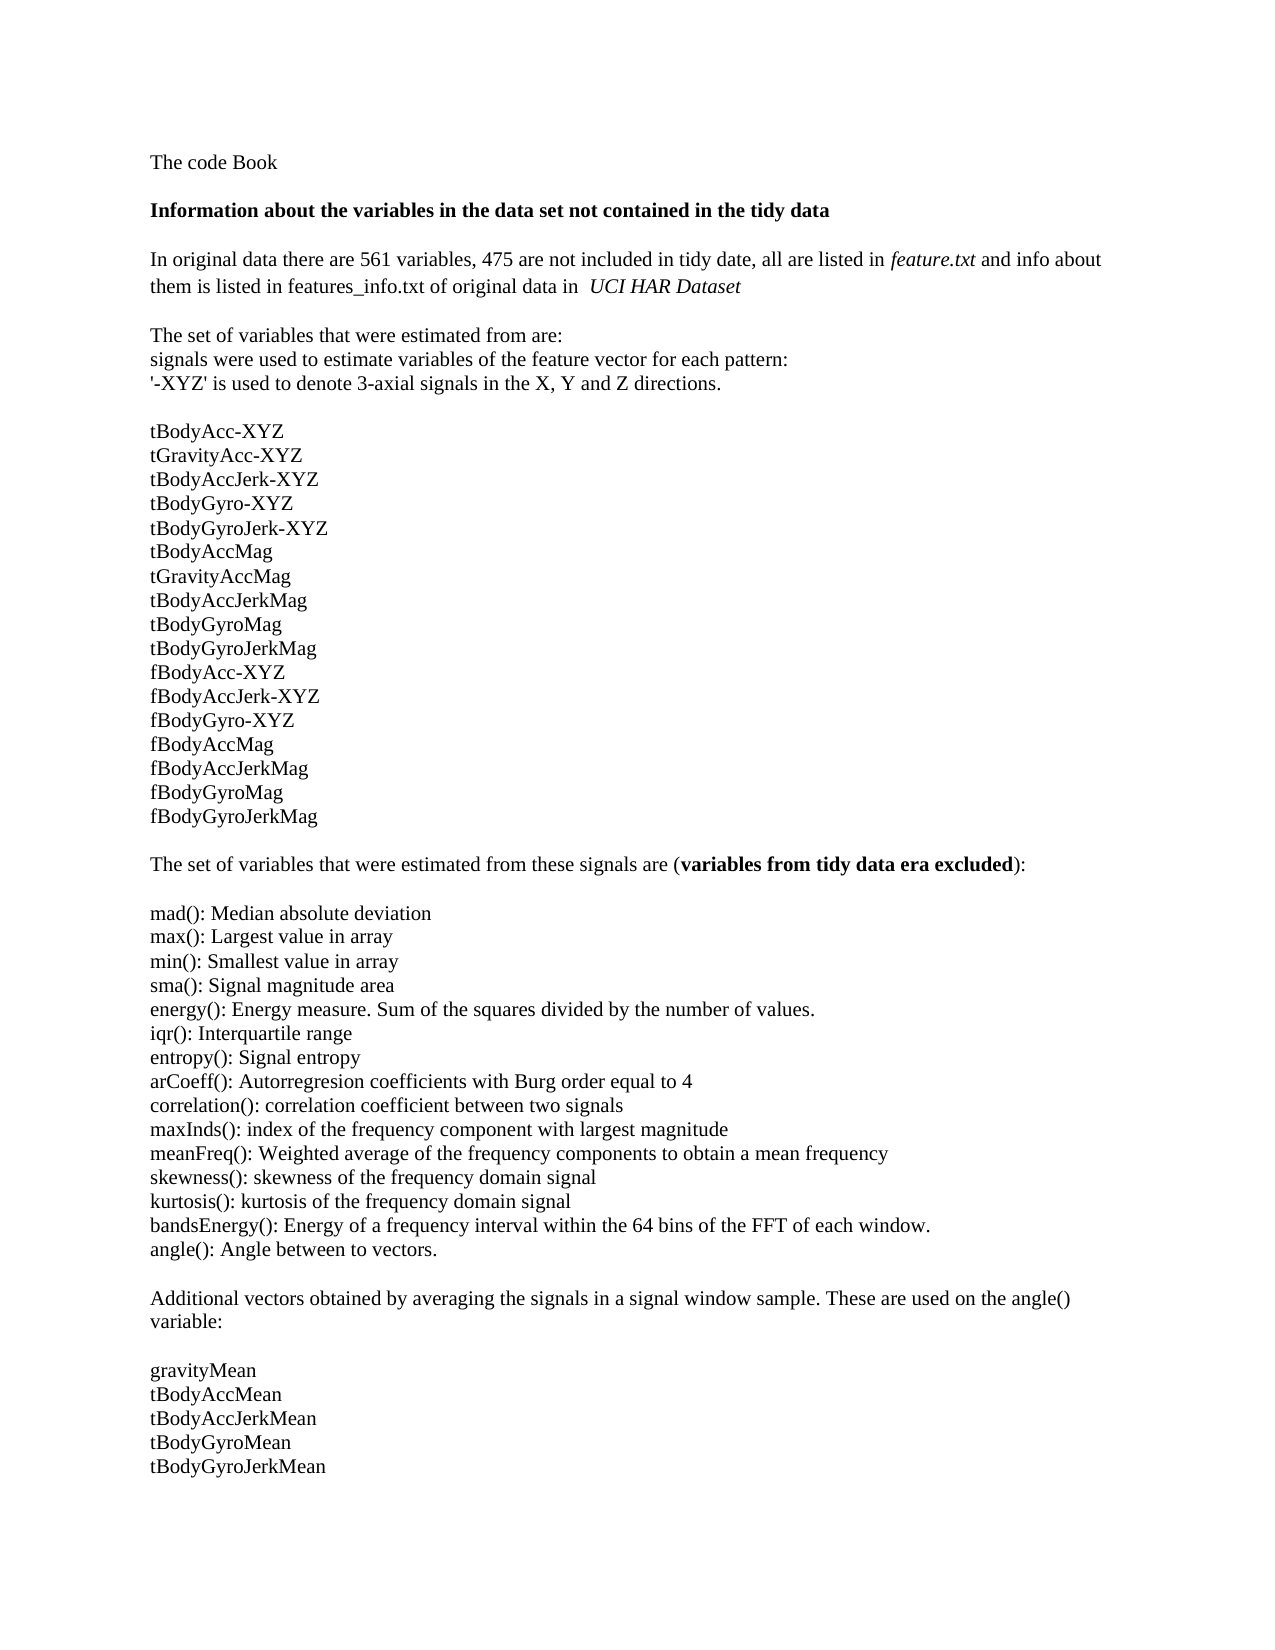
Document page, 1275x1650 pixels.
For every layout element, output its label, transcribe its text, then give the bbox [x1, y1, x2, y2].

text tBodyAccJerkMean [150, 1406, 1125, 1430]
text signals were used to estimate variables of the feature vector for each pattern: [150, 347, 1125, 371]
text min(): Smallest value in array [150, 948, 1125, 973]
text tGravityAcc-XYZ [150, 443, 1125, 467]
text fBodyGyroMag [150, 780, 1125, 804]
text maxInds(): index of the frequency component with largest magnitude [150, 1117, 1125, 1141]
text arCoeff(): Autorregresion coefficients with Burg order equal to 4 [150, 1069, 1125, 1093]
text The set of variables that were estimated from are: [150, 323, 1125, 347]
text max(): Largest value in array [150, 924, 1125, 948]
text mad(): Median absolute deviation [150, 900, 1125, 924]
text '-XYZ' is used to denote 3-axial signals in the X, Y and Z directions. [150, 371, 1125, 395]
text tBodyAccJerk-XYZ [150, 467, 1125, 491]
text fBodyAcc-XYZ [150, 660, 1125, 684]
text iqr(): Interquartile range [150, 1021, 1125, 1045]
text bandsEnergy(): Energy of a frequency interval within the 64 bins of the FFT of each window. [150, 1213, 1125, 1237]
text angle(): Angle between to vectors. [150, 1237, 1125, 1261]
text tBodyAccMag [150, 539, 1125, 563]
text The set of variables that were estimated from these signals are (variables from tidy data era excluded): [150, 852, 1125, 876]
text tBodyAccMean [150, 1382, 1125, 1406]
text kurtosis(): kurtosis of the frequency domain signal [150, 1189, 1125, 1213]
text fBodyGyroJerkMag [150, 804, 1125, 828]
text tBodyGyroJerkMag [150, 636, 1125, 660]
text fBodyAccJerk-XYZ [150, 684, 1125, 708]
text entropy(): Signal entropy [150, 1045, 1125, 1069]
text In original data there are 561 variables, 475 are not included in tidy date, all are listed in feature.txt and info about them is listed in features_info.txt of original data in UCI HAR Dataset [150, 247, 1125, 298]
text tGravityAccMag [150, 563, 1125, 588]
text fBodyAccJerkMag [150, 756, 1125, 780]
text tBodyGyro-XYZ [150, 491, 1125, 515]
text Additional vectors obtained by averaging the signals in a signal window sample. These are used on the angle() variable: [150, 1285, 1125, 1333]
text tBodyGyroMag [150, 612, 1125, 636]
text tBodyAccJerkMag [150, 588, 1125, 612]
text skewness(): skewness of the frequency domain signal [150, 1165, 1125, 1189]
text Information about the variables in the data set not contained in the tidy data [150, 198, 1125, 222]
text fBodyGyro-XYZ [150, 708, 1125, 732]
text tBodyAcc-XYZ [150, 419, 1125, 443]
text tBodyGyroJerk-XYZ [150, 515, 1125, 539]
text correlation(): correlation coefficient between two signals [150, 1093, 1125, 1117]
text gravityMean [150, 1358, 1125, 1382]
text sma(): Signal magnitude area [150, 973, 1125, 997]
text meanFreq(): Weighted average of the frequency components to obtain a mean frequency [150, 1141, 1125, 1165]
text The code Book [150, 150, 1125, 174]
text energy(): Energy measure. Sum of the squares divided by the number of values. [150, 997, 1125, 1021]
text tBodyGyroMean [150, 1430, 1125, 1454]
text fBodyAccMag [150, 732, 1125, 756]
text tBodyGyroJerkMean [150, 1454, 1125, 1478]
